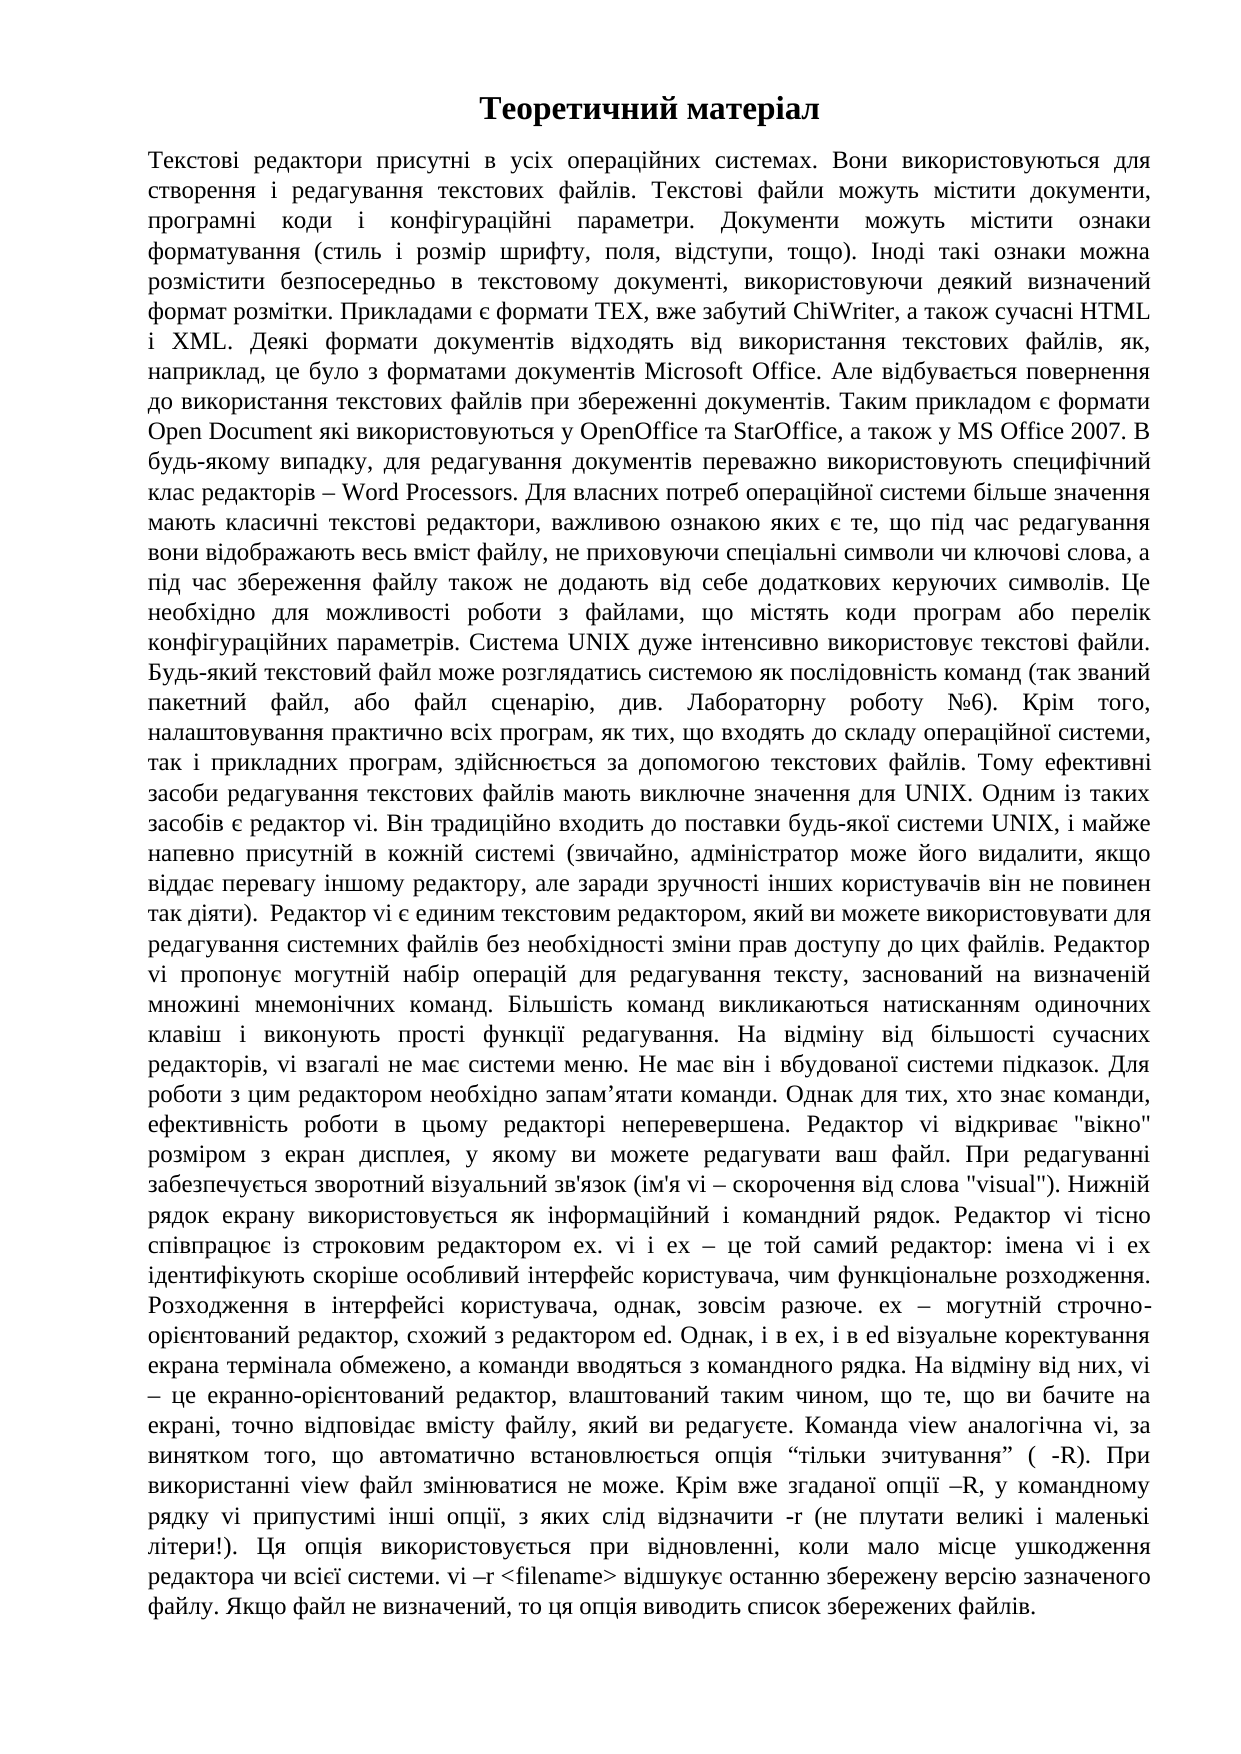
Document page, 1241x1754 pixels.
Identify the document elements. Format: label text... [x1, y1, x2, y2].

text Теоретичний матеріал [148, 88, 1152, 127]
text Текстові редактори присутні в усіх операційних системах. Вони використовуються для створення і редагування текстових файлів. Текстові файли можуть містити документи, програмні коди і конфігураційні параметри. Документи можуть містити ознаки форматування (стиль і розмір шрифту, поля, відступи, тощо). Іноді такі ознаки можна розмістити безпосередньо в текстовому документі, використовуючи деякий визначений формат розмітки. Прикладами є формати TEX, вже забутий ChiWriter, а також сучасні HTML і XML. Деякі формати документів відходять від використання текстових файлів, як, наприклад, це було з форматами документів Microsoft Office. Але відбувається повернення до використання текстових файлів при збереженні документів. Таким прикладом є формати Open Document які використовуються у OpenOffice та StarOffice, а також у MS Office 2007. В будь-якому випадку, для редагування документів переважно використовують специфічний клас редакторів – Word Processors. Для власних потреб операційної системи більше значення мають класичні текстові редактори, важливою ознакою яких є те, що під час редагування вони відображають весь вміст файлу, не приховуючи спеціальні символи чи ключові слова, а під час збереження файлу також не додають від себе додаткових керуючих символів. Це необхідно для можливості роботи з файлами, що містять коди програм або перелік конфігураційних параметрів. Система UNIX дуже інтенсивно використовує текстові файли. Будь-який текстовий файл може розглядатись системою як послідовність команд (так званий пакетний файл, або файл сценарію, див. Лабораторну роботу №6). Крім того, налаштовування практично всіх програм, як тих, що входять до складу операційної системи, так і прикладних програм, здійснюється за допомогою текстових файлів. Тому ефективні засоби редагування текстових файлів мають виключне значення для UNIX. Одним із таких засобів є редактор vi. Він традиційно входить до поставки будь-якої системи UNIX, і майже напевно присутній в кожній системі (звичайно, адміністратор може його видалити, якщо віддає перевагу іншому редактору, але заради зручності інших користувачів він не повинен так діяти). Редактор vi є единим текстовим редактором, який ви можете використовувати для редагування системних файлів без необхідності зміни прав доступу до цих файлів. Редактор vi пропонує могутній набір операцій для редагування тексту, заснований на визначеній множині мнемонічних команд. Більшість команд викликаються натисканням одиночних клавіш і виконують прості функції редагування. На відміну від більшості сучасних редакторів, vi взагалі не має системи меню. Не має він і вбудованої системи підказок. Для роботи з цим редактором необхідно запам’ятати команди. Однак для тих, хто знає команди, ефективність роботи в цьому редакторі неперевершена. Редактор vi відкриває "вікно" розміром з екран дисплея, у якому ви можете редагувати ваш файл. При редагуванні забезпечується зворотний візуальний зв'язок (ім'я vi – скорочення від слова "visual"). Нижній рядок екрану використовується як інформаційний і командний рядок. Редактор vi тісно співпрацює із строковим редактором ex. vi і ex – це той самий редактор: імена vi і ex ідентифікують скоріше особливий інтерфейс користувача, чим функціональне розходження. Розходження в інтерфейсі користувача, однак, зовсім разюче. ex – могутній строчно-орієнтований редактор, схожий з редактором ed. Однак, і в ex, і в ed візуальне коректування екрана термінала обмежено, а команди вводяться з командного рядка. На відміну від них, vi – це екранно-орієнтований редактор, влаштований таким чином, що те, що ви бачите на екрані, точно відповідає вмісту файлу, який ви редагуєте. Команда view аналогічна vi, за винятком того, що автоматично встановлюється опція “тільки зчитування” ( -R). При використанні view файл змінюватися не може. Крім вже згаданої опції –R, у командному рядку vi припустимі інші опції, з яких слід відзначити -r (не плутати великі і маленькі літери!). Ця опція використовується при відновленні, коли мало місце ушкодження редактора чи всієї системи. vi –r <filename> відшукує останню збережену версію зазначеного файлу. Якщо файл не визначений, то ця опція виводить список збережених файлів. [148, 145, 1152, 1620]
